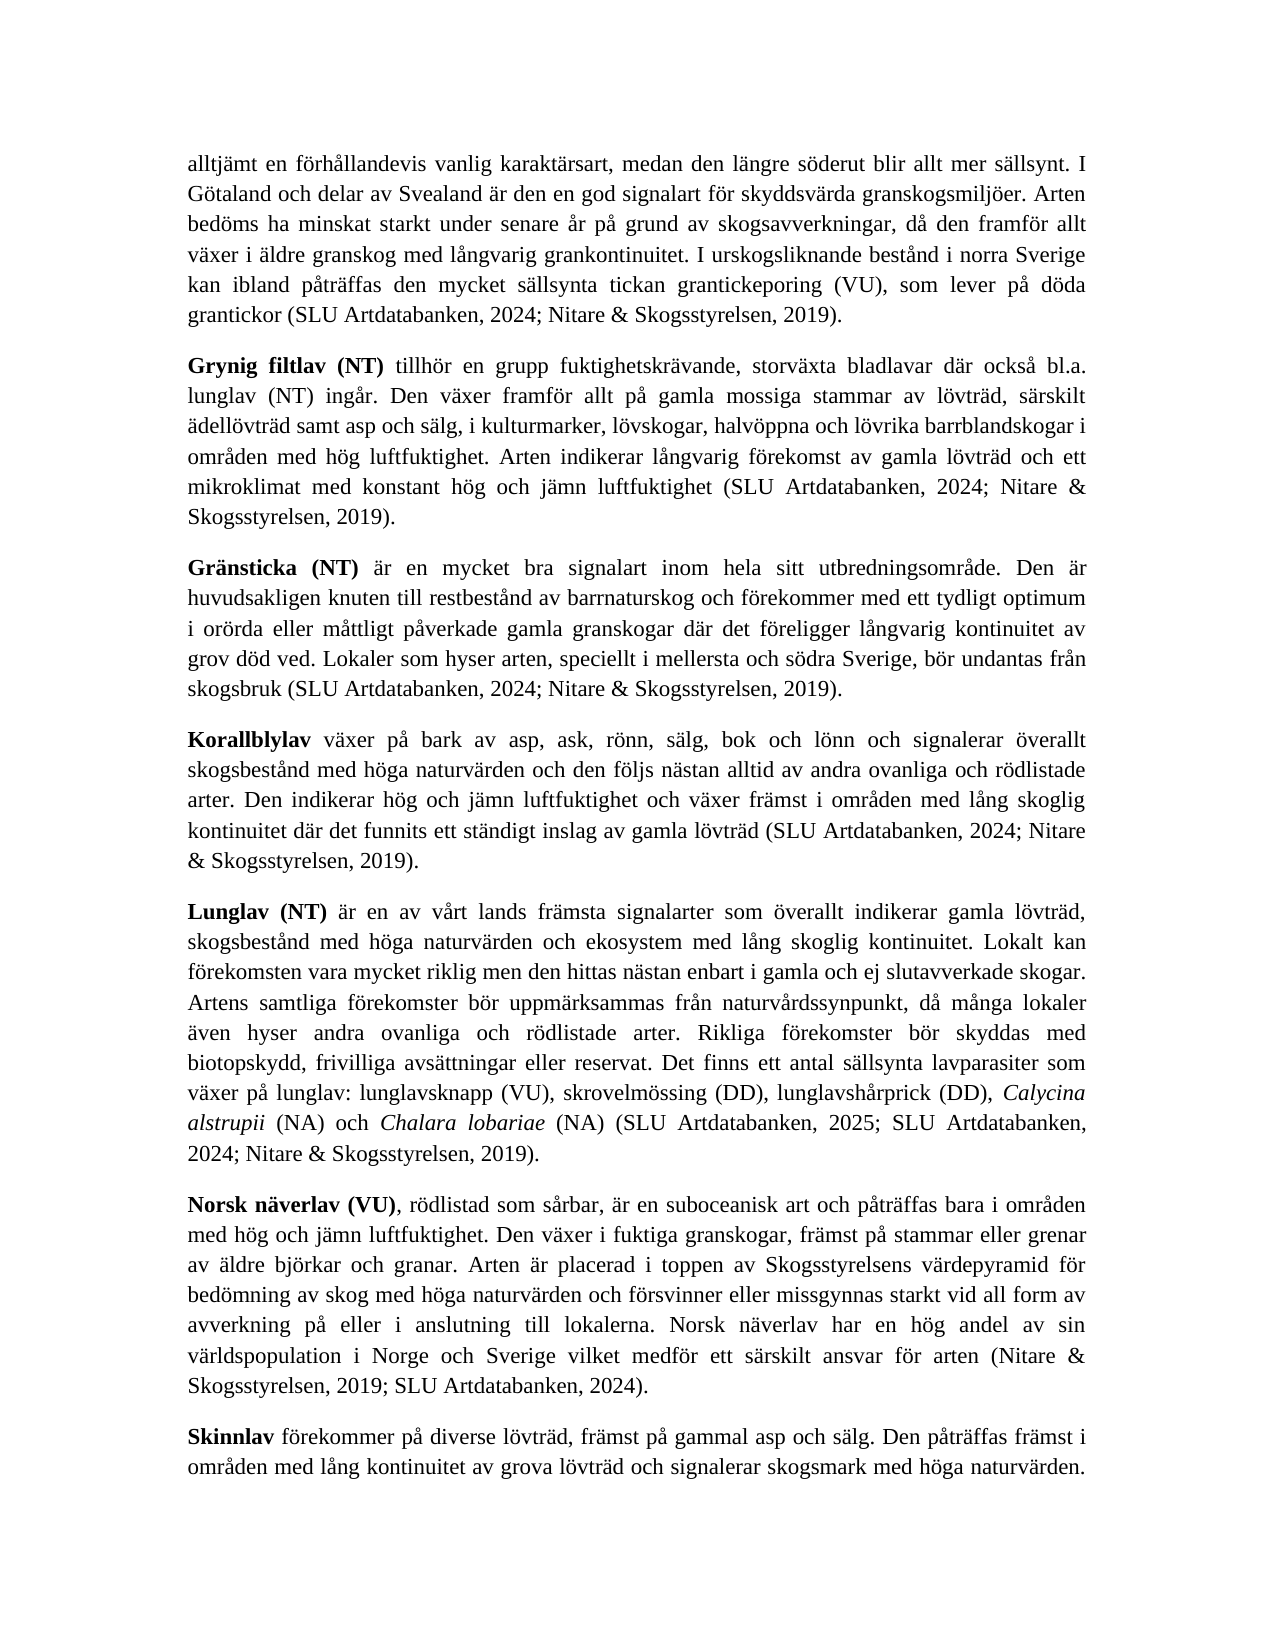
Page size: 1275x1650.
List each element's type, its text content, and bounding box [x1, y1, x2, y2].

text Korallblylav växer på bark av asp, ask, rönn, sälg, bok och lönn och signalerar överallt skogsbestånd med höga naturvärden och den följs nästan alltid av andra ovanliga och rödlistade arter. Den indikerar hög och jämn luftfuktighet och växer främst i områden med lång skoglig kontinuitet där det funnits ett ständigt inslag av gamla lövträd (SLU Artdatabanken, 2024; Nitare & Skogsstyrelsen, 2019). [187, 726, 1087, 873]
text Norsk näverlav (VU), rödlistad som sårbar, är en suboceanisk art och påträffas bara i områden med hög och jämn luftfuktighet. Den växer i fuktiga granskogar, främst på stammar eller grenar av äldre björkar och granar. Arten är placerad i toppen av Skogsstyrelsens värdepyramid för bedömning av skog med höga naturvärden och försvinner eller missgynnas starkt vid all form av avverkning på eller i anslutning till lokalerna. Norsk näverlav har en hög andel av sin världspopulation i Norge och Sverige vilket medför ett särskilt ansvar för arten (Nitare & Skogsstyrelsen, 2019; SLU Artdatabanken, 2024). [187, 1191, 1087, 1398]
text Gränsticka (NT) är en mycket bra signalart inom hela sitt utbredningsområde. Den är huvudsakligen knuten till restbestånd av barrnaturskog och förekommer med ett tydligt optimum i orörda eller måttligt påverkade gamla granskogar där det föreligger långvarig kontinuitet av grov död ved. Lokaler som hyser arten, speciellt i mellersta och södra Sverige, bör undantas från skogsbruk (SLU Artdatabanken, 2024; Nitare & Skogsstyrelsen, 2019). [187, 554, 1087, 701]
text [187, 1423, 1087, 1479]
text Lunglav (NT) är en av vårt lands främsta signalarter som överallt indikerar gamla lövträd, skogsbestånd med höga naturvärden och ekosystem med lång skoglig kontinuitet. Lokalt kan förekomsten vara mycket riklig men den hittas nästan enbart i gamla och ej slutavverkade skogar. Artens samtliga förekomster bör uppmärksammas från naturvårdssynpunkt, då många lokaler även hyser andra ovanliga och rödlistade arter. Rikliga förekomster bör skyddas med biotopskydd, frivilliga avsättningar eller reservat. Det finns ett antal sällsynta lavparasiter som växer på lunglav: lunglavsknapp (VU), skrovelmössing (DD), lunglavshårprick (DD), Calycina alstrupii (NA) och Chalara lobariae (NA) (SLU Artdatabanken, 2025; SLU Artdatabanken, 2024; Nitare & Skogsstyrelsen, 2019). [187, 898, 1087, 1166]
text Grynig filtlav (NT) tillhör en grupp fuktighetskrävande, storväxta bladlavar där också bl.a. lunglav (NT) ingår. Den växer framför allt på gamla mossiga stammar av lövträd, särskilt ädellövträd samt asp och sälg, i kulturmarker, lövskogar, halvöppna och lövrika barrblandskogar i områden med hög luftfuktighet. Arten indikerar långvarig förekomst av gamla lövträd och ett mikroklimat med konstant hög och jämn luftfuktighet (SLU Artdatabanken, 2024; Nitare & Skogsstyrelsen, 2019). [187, 352, 1087, 529]
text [187, 150, 1087, 327]
